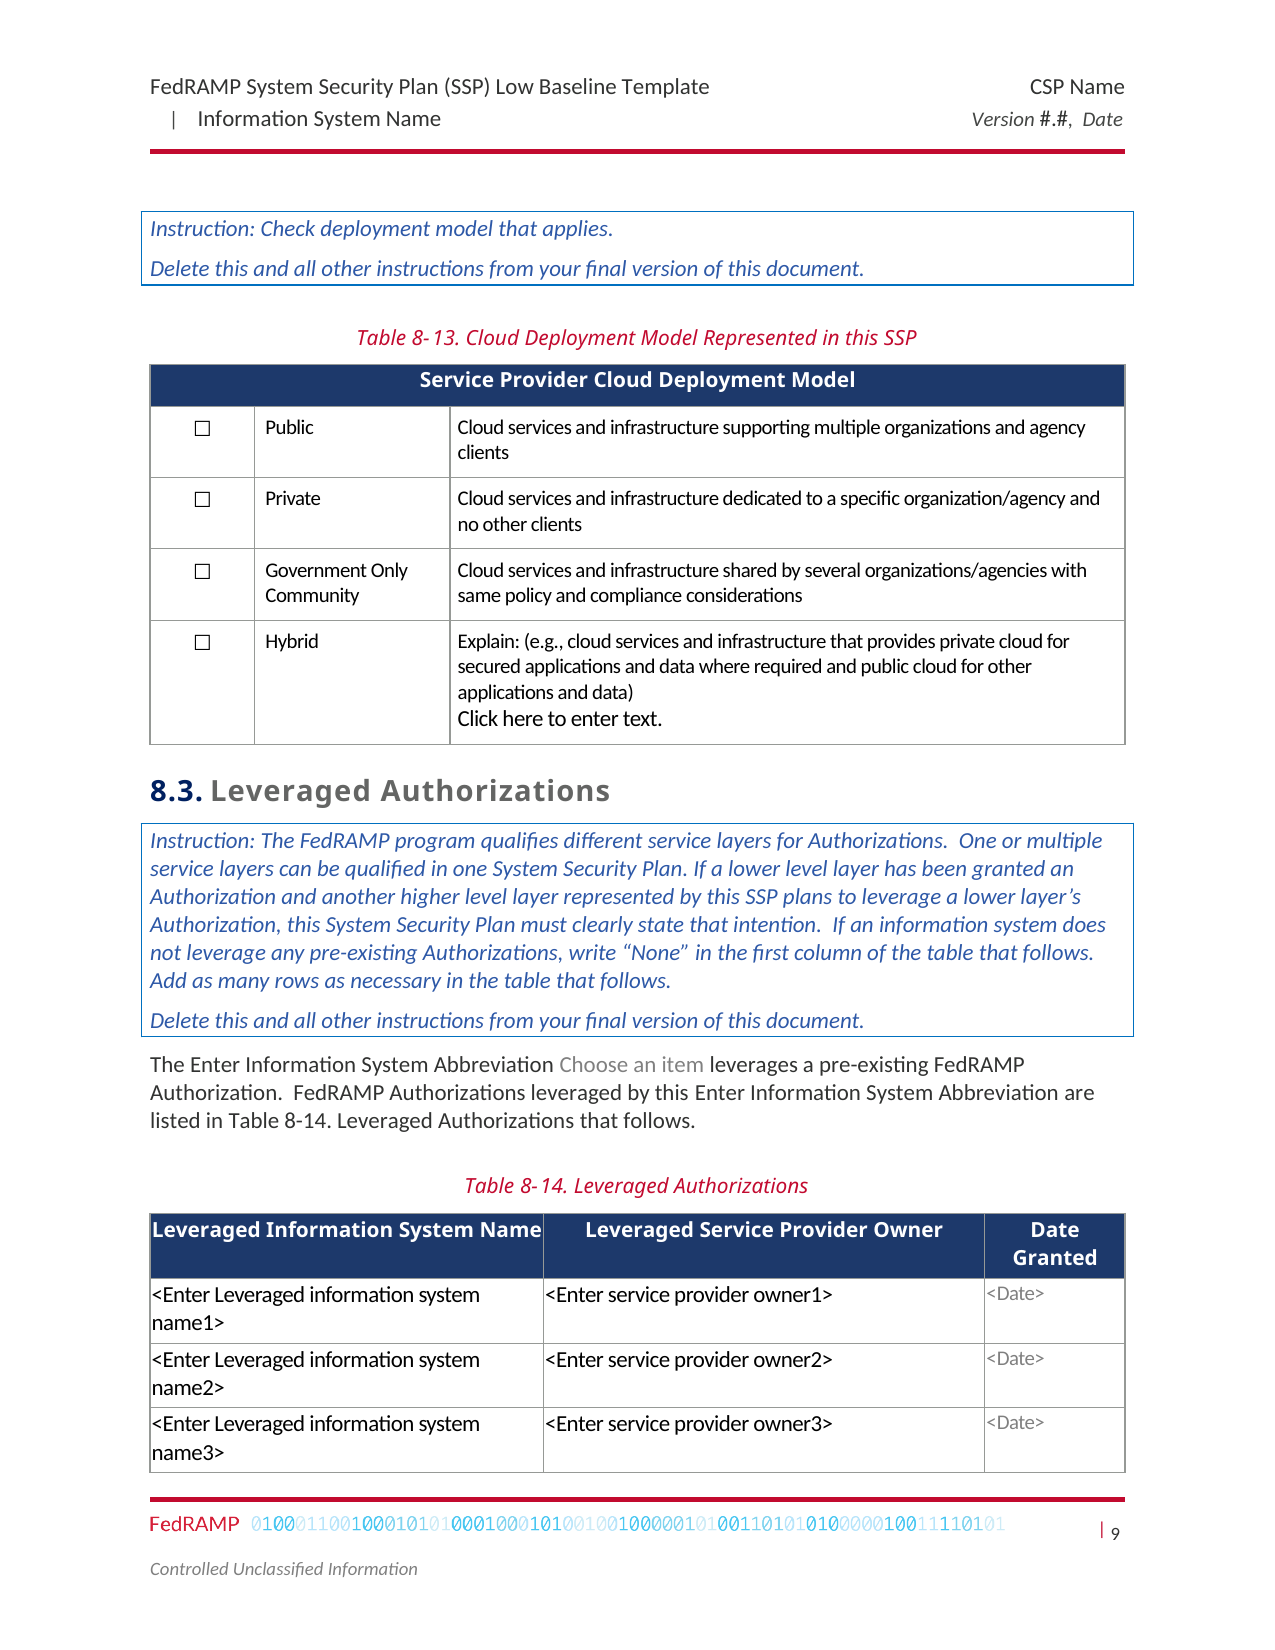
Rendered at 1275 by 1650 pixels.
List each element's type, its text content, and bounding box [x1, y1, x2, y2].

text Instruction: The FedRAMP program qualifies different service layers for Authorizations. One or multiple service layers can be qualified in one System Security Plan. If a lower level layer has been granted an Authorization and another higher level layer represented by this SSP plans to leverage a lower layer’s Authorization, this System Security Plan must clearly state that intention. If an information system does not leverage any pre-existing Authorizations, write “None” in the first column of the table that follows. Add as many rows as necessary in the table that follows. [142, 824, 1133, 994]
table_cell Private [255, 478, 449, 548]
text Delete this and all other instructions from your final version of this document. [142, 251, 1133, 284]
subtitle Leveraged Authorizations [150, 770, 1125, 810]
table_cell Explain: (e.g., cloud services and infrastructure that provides private cloud for secured applications and data where required and public cloud for other applications and data) [451, 621, 1124, 744]
table_cell [151, 478, 254, 548]
table_cell Cloud services and infrastructure supporting multiple organizations and agency clients [451, 407, 1124, 477]
text The leverages a pre-existing FedRAMP Authorization. FedRAMP Authorizations leveraged by this are listed in Table 8-3. Leveraged Authorizations that follows. [150, 1050, 1125, 1134]
table_cell [151, 407, 254, 477]
table_cell Cloud services and infrastructure shared by several organizations/agencies with same policy and compliance considerations [451, 549, 1124, 619]
table_cell [151, 621, 254, 744]
table_cell Public [255, 407, 449, 477]
text Delete this and all other instructions from your final version of this document. [142, 1003, 1133, 1036]
text Instruction: Check deployment model that applies. [142, 212, 1133, 242]
table_header Leveraged Service Provider Owner [544, 1214, 984, 1278]
table_cell [151, 549, 254, 619]
table_cell Cloud services and infrastructure dedicated to a specific organization/agency and no other clients [451, 478, 1124, 548]
table_header Service Provider Cloud Deployment Model [151, 365, 1124, 406]
picture [150, 1514, 1005, 1540]
table_header Date Granted [985, 1214, 1124, 1278]
table_header Leveraged Information System Name [151, 1214, 543, 1278]
table_cell Government Only Community [255, 549, 449, 619]
table_cell Hybrid [255, 621, 449, 744]
